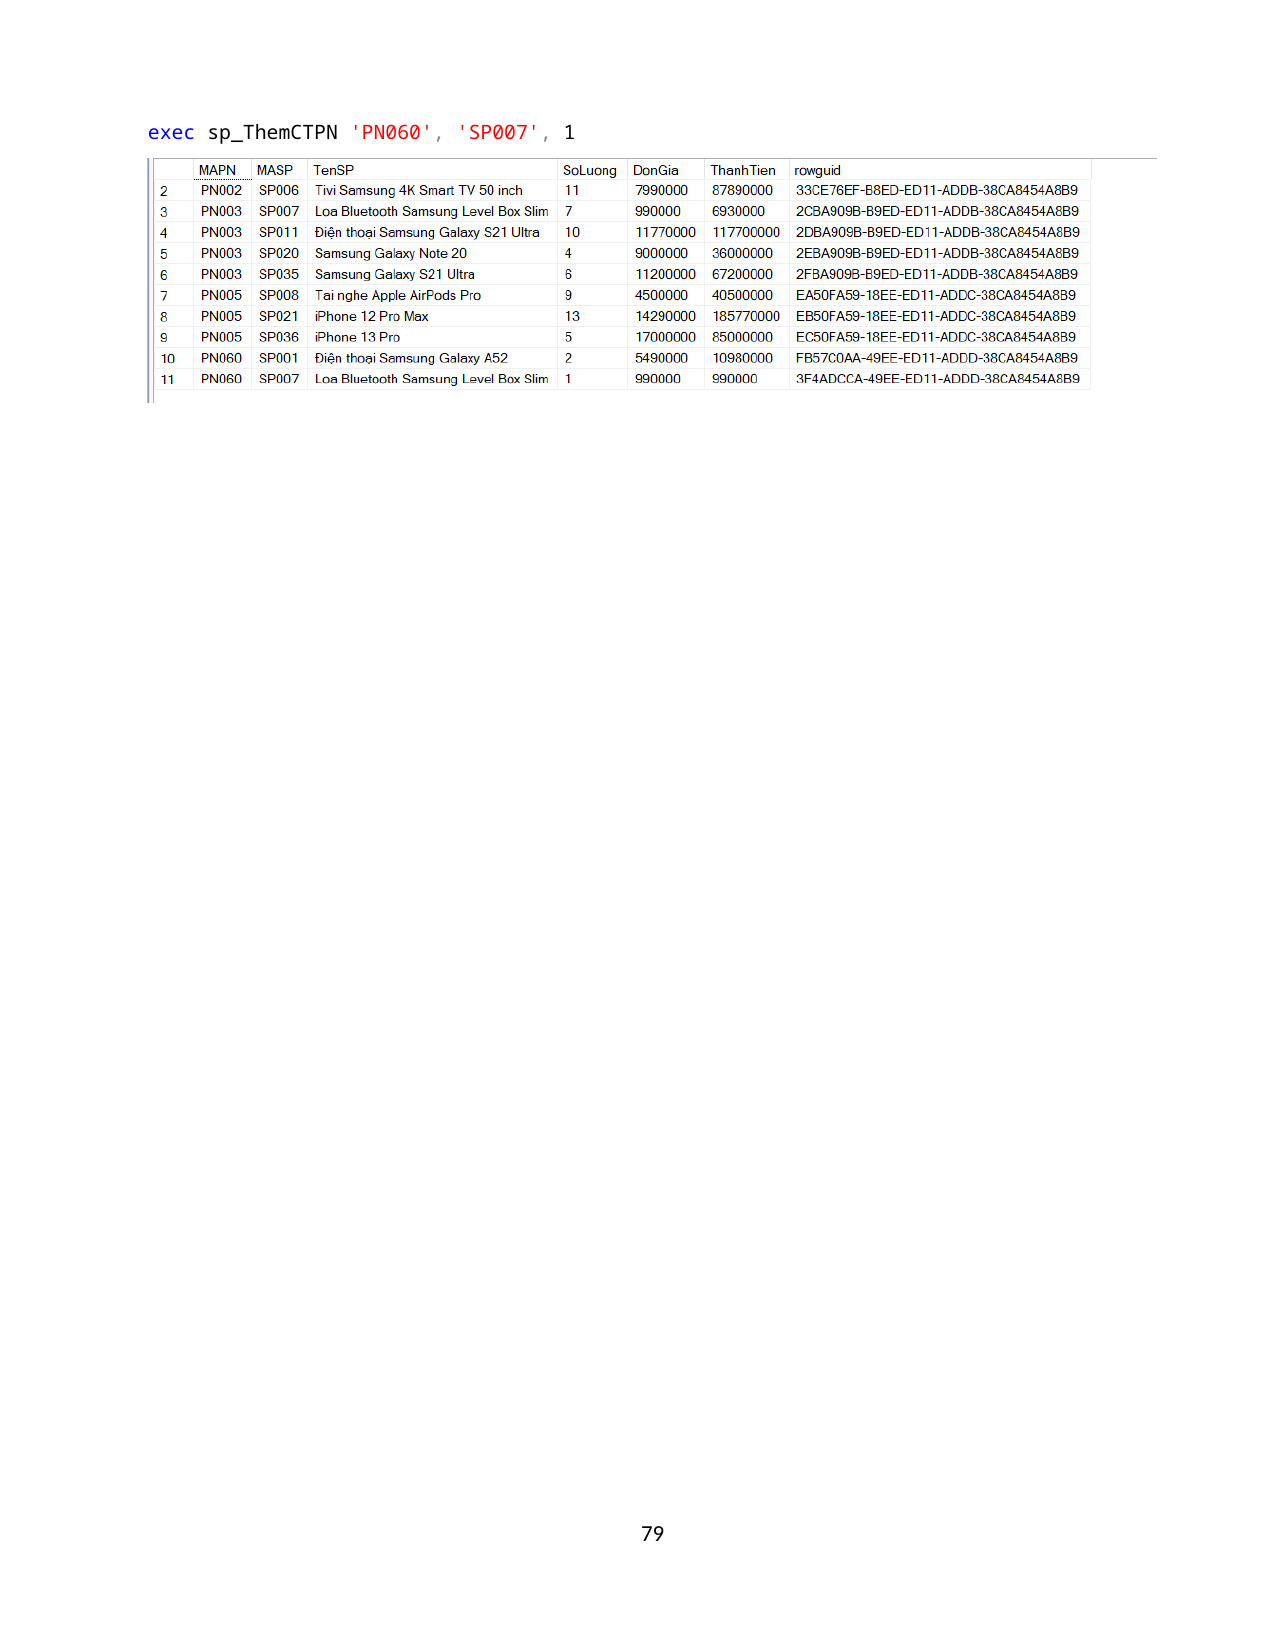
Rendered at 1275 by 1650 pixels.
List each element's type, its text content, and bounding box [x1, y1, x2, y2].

text exec sp_ThemCTPN 'PN060', 'SP007', 1 [148, 118, 1157, 145]
picture [147, 158, 1157, 403]
